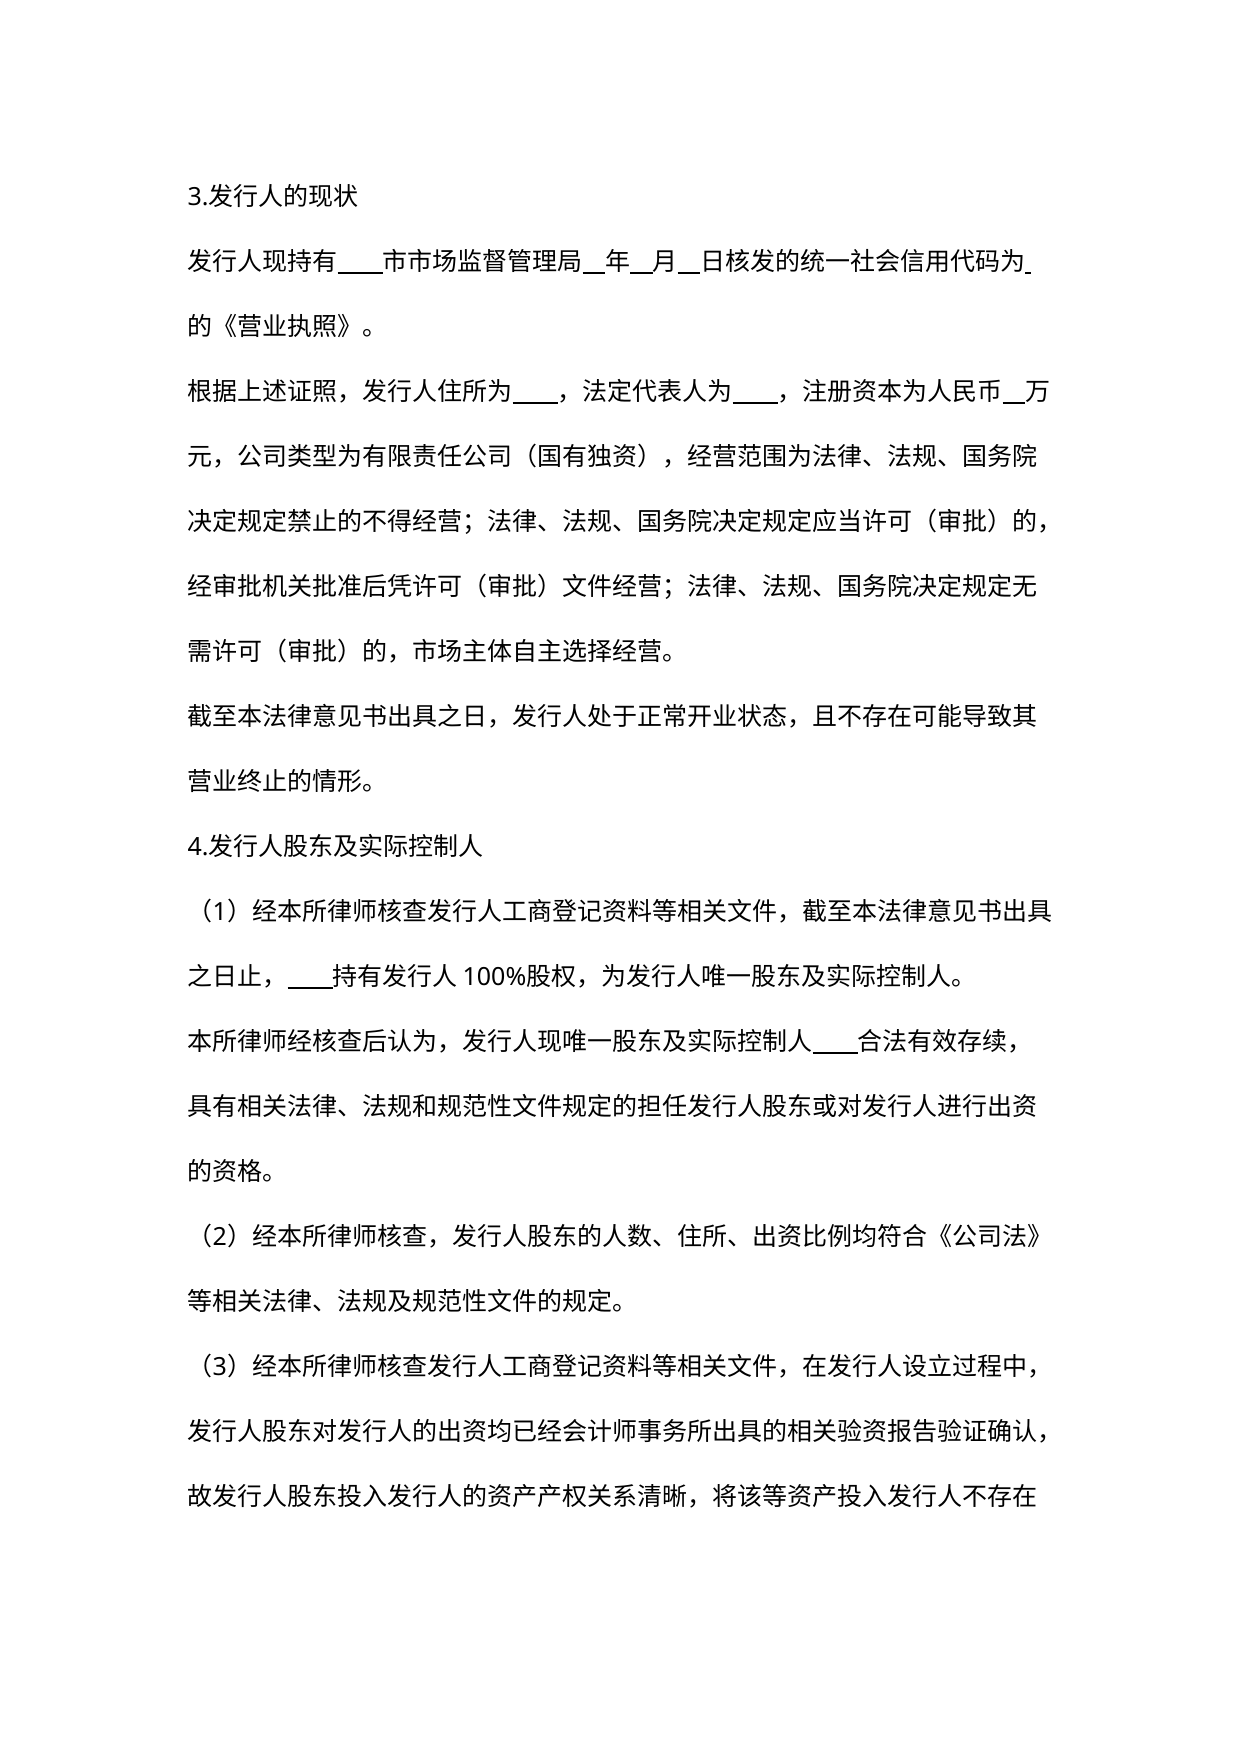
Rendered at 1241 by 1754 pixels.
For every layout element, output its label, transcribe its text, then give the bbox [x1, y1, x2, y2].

text 截至本法律意见书出具之日，发行人处于正常开业状态，且不存在可能导致其营业终止的情形。 [187, 682, 1053, 812]
text 3.发行人的现状 [187, 162, 1053, 227]
text 本所律师经核查后认为，发行人现唯一股东及实际控制人 合法有效存续，具有相关法律、法规和规范性文件规定的担任发行人股东或对发行人进行出资的资格。 [187, 1007, 1053, 1202]
text （1）经本所律师核查发行人工商登记资料等相关文件，截至本法律意见书出具之日止， 持有发行人100%股权，为发行人唯一股东及实际控制人。 [187, 877, 1053, 1007]
text （2）经本所律师核查，发行人股东的人数、住所、出资比例均符合《公司法》等相关法律、法规及规范性文件的规定。 [187, 1202, 1053, 1332]
text 发行人现持有 市市场监督管理局 年 月 日核发的统一社会信用代码为 的《营业执照》。 [187, 227, 1053, 357]
text 根据上述证照，发行人住所为 ，法定代表人为 ，注册资本为人民币 万元，公司类型为有限责任公司（国有独资），经营范围为法律、法规、国务院决定规定禁止的不得经营；法律、法规、国务院决定规定应当许可（审批）的，经审批机关批准后凭许可（审批）文件经营；法律、法规、国务院决定规定无需许可（审批）的，市场主体自主选择经营。 [187, 357, 1053, 682]
text 4.发行人股东及实际控制人 [187, 812, 1053, 877]
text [187, 1332, 1053, 1527]
